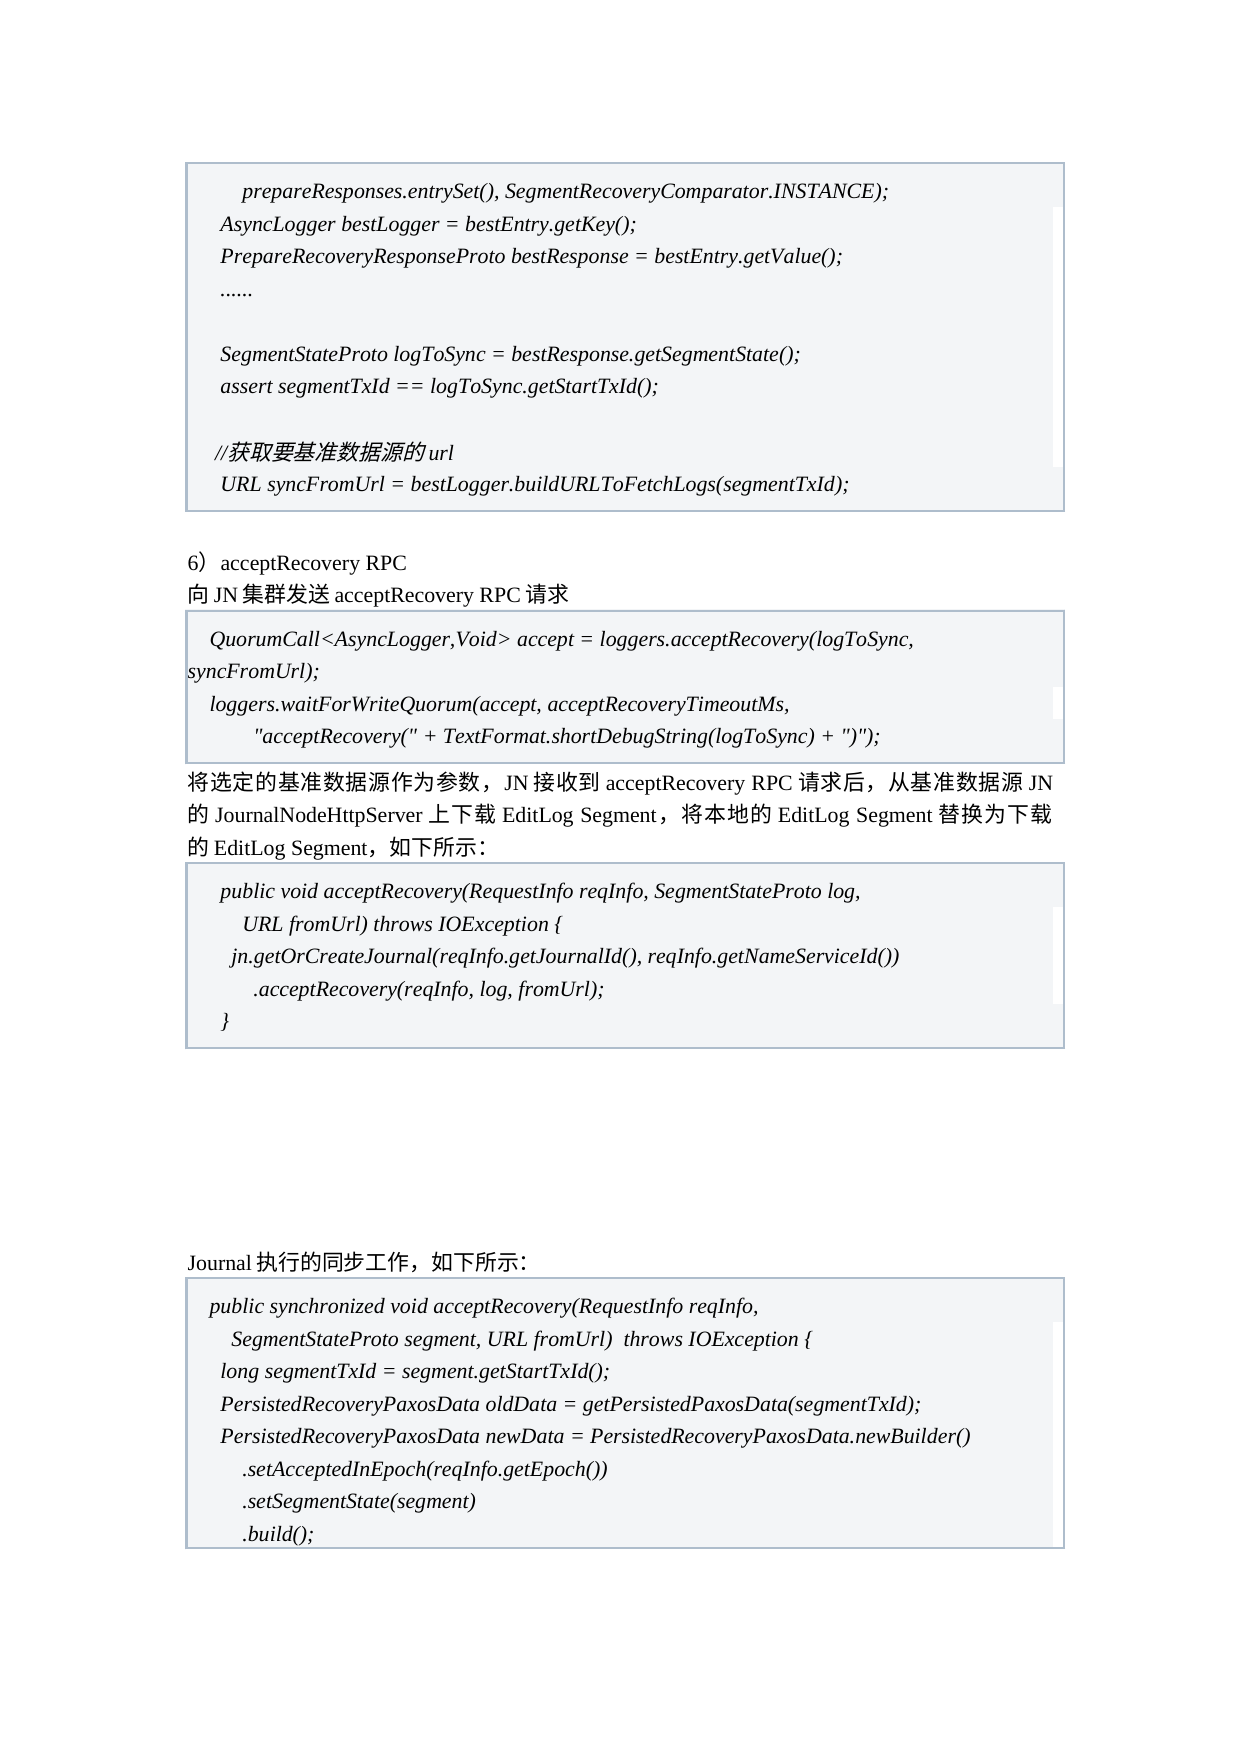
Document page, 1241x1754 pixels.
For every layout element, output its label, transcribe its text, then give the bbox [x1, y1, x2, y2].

text public synchronized void acceptRecovery(RequestInfo reqInfo, [188, 1279, 1063, 1322]
text ...... [188, 272, 1053, 304]
text loggers.waitForWriteQuorum(accept, acceptRecoveryTimeoutMs, [188, 687, 1053, 707]
text .build(); [188, 1517, 1053, 1547]
text 将选定的基准数据源作为参数，JN接收到acceptRecovery RPC请求后，从基准数据源JN的JournalNodeHttpServer上下载EditLog Segment，将本地的EditLog Segment替换为下载的EditLog Segment，如下所示： [187, 764, 1053, 862]
text long segmentTxId = segment.getStartTxId(); [188, 1354, 1053, 1387]
text PersistedRecoveryPaxosData oldData = getPersistedPaxosData(segmentTxId); [188, 1387, 1053, 1419]
text URL syncFromUrl = bestLogger.buildURLToFetchLogs(segmentTxId); [188, 454, 1063, 510]
text } [188, 992, 1063, 1047]
text 6）acceptRecovery RPC [187, 544, 1053, 577]
text "acceptRecovery(" + TextFormat.shortDebugString(logToSync) + ")"); [188, 707, 1063, 762]
text public void acceptRecovery(RequestInfo reqInfo, SegmentStateProto log, [188, 864, 1063, 907]
text //获取要基准数据源的url [188, 434, 1053, 454]
text PrepareRecoveryResponseProto bestResponse = bestEntry.getValue(); [188, 239, 1053, 272]
text .acceptRecovery(reqInfo, log, fromUrl); [188, 972, 1053, 992]
text .setAcceptedInEpoch(reqInfo.getEpoch()) [188, 1452, 1053, 1484]
text Journal执行的同步工作，如下所示： [187, 1244, 1053, 1277]
text jn.getOrCreateJournal(reqInfo.getJournalId(), reqInfo.getNameServiceId()) [188, 939, 1053, 972]
text 向JN集群发送acceptRecovery RPC请求 [187, 577, 1053, 609]
text PersistedRecoveryPaxosData newData = PersistedRecoveryPaxosData.newBuilder() [188, 1419, 1053, 1452]
text AsyncLogger bestLogger = bestEntry.getKey(); [188, 207, 1053, 239]
text assert segmentTxId == logToSync.getStartTxId(); [188, 369, 1053, 402]
text prepareResponses.entrySet(), SegmentRecoveryComparator.INSTANCE); [188, 164, 1063, 207]
text URL fromUrl) throws IOException { [188, 907, 1053, 939]
text SegmentStateProto logToSync = bestResponse.getSegmentState(); [188, 337, 1053, 369]
text SegmentStateProto segment, URL fromUrl) throws IOException { [188, 1322, 1053, 1354]
text QuorumCall<AsyncLogger,Void> accept = loggers.acceptRecovery(logToSync, syncFromUrl); [188, 612, 1063, 687]
text .setSegmentState(segment) [188, 1484, 1053, 1517]
